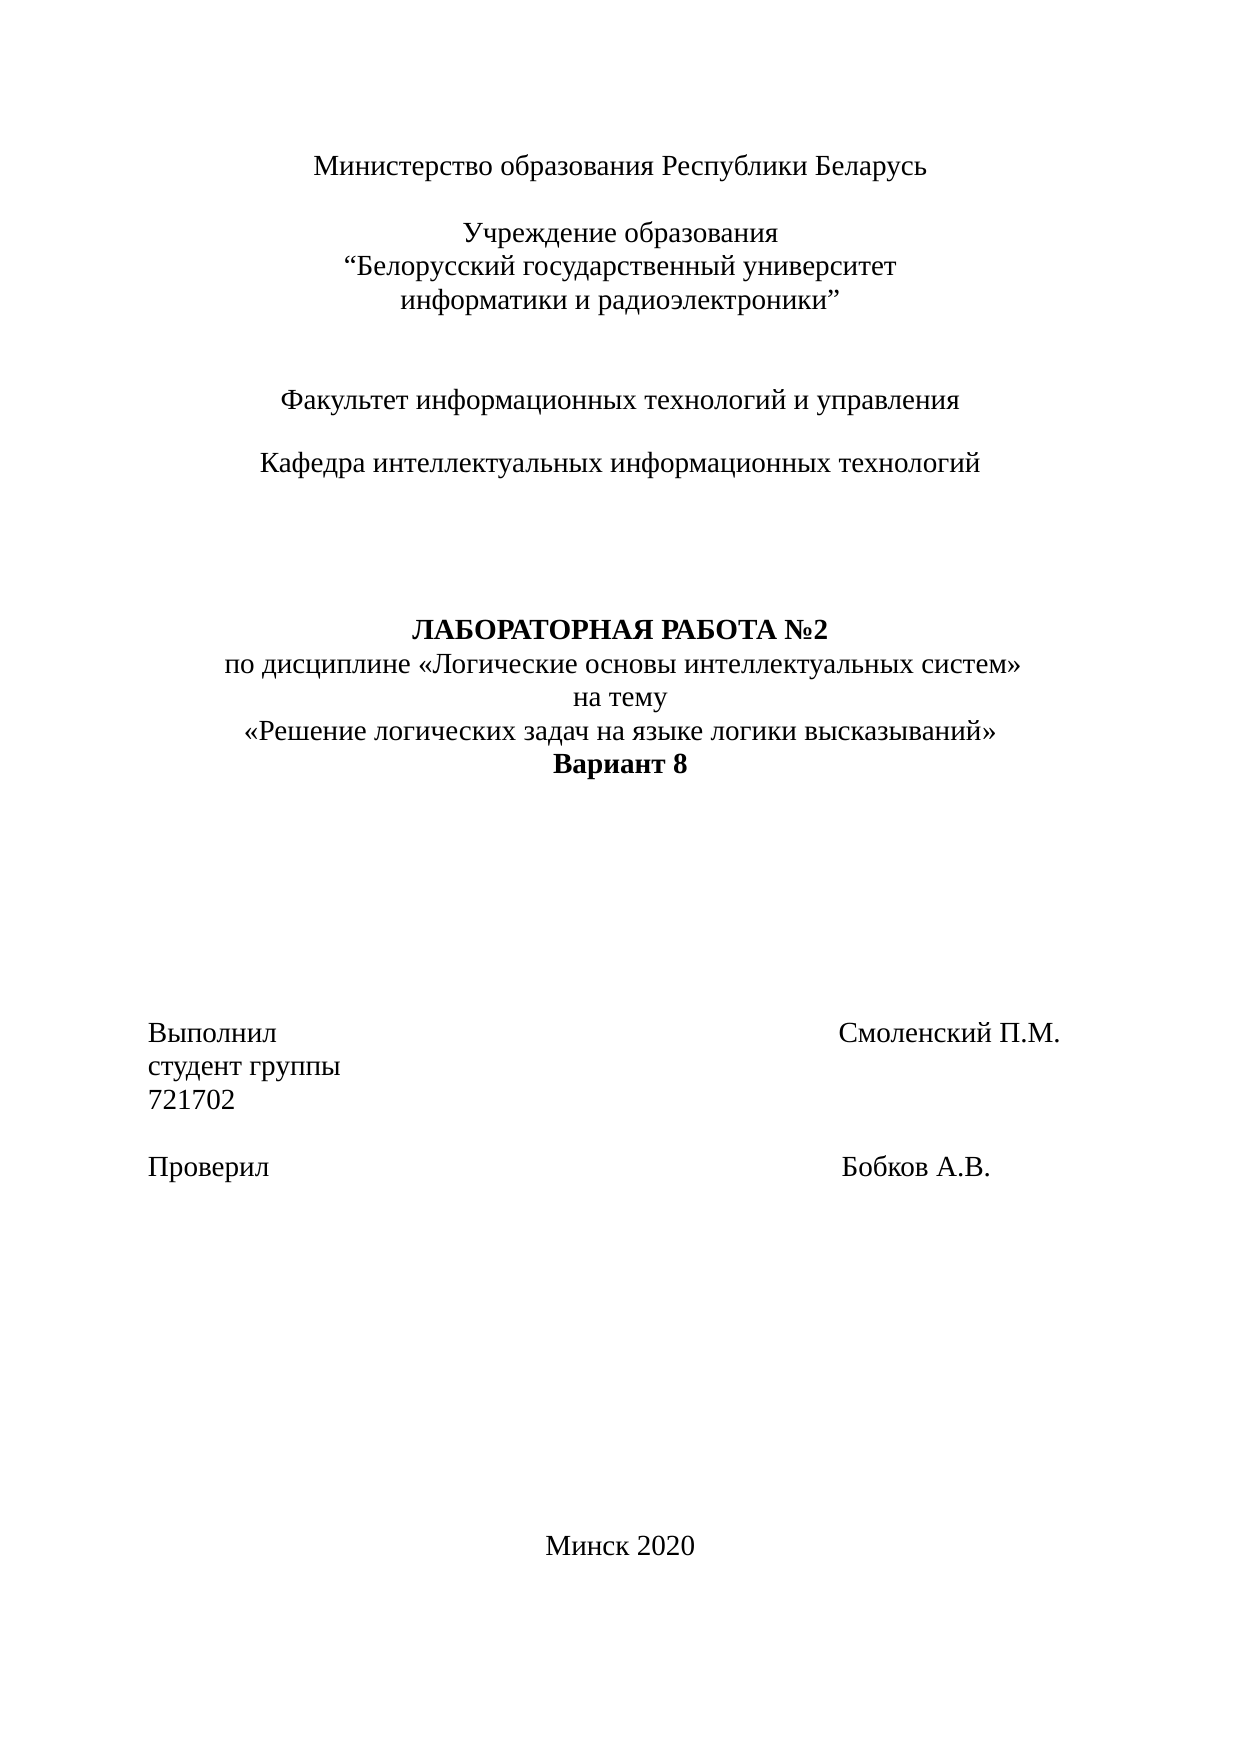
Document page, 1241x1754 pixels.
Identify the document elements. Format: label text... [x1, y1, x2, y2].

text Министерство образования Республики Беларусь [148, 148, 1093, 181]
text Выполнил Смоленский П.М. [148, 1015, 1093, 1048]
text ЛАБОРАТОРНАЯ РАБОТА №2 [148, 612, 1093, 646]
text “Белорусский государственный университет [148, 248, 1093, 282]
text по дисциплине «Логические основы интеллектуальных систем» [153, 646, 1093, 679]
text Факультет информационных технологий и управления [148, 382, 1093, 416]
text «Решение логических задач на языке логики высказываний» [148, 713, 1093, 747]
text информатики и радиоэлектроники” [148, 282, 1093, 315]
text на тему [148, 679, 1093, 713]
text 721702 [148, 1082, 1093, 1116]
text студент группы [148, 1048, 1093, 1082]
text Учреждение образования [148, 215, 1093, 248]
text Вариант 8 [148, 747, 1093, 780]
text Кафедра интеллектуальных информационных технологий [148, 445, 1093, 478]
text Минск 2020 [148, 1528, 1093, 1561]
text Проверил Бобков A.В. [148, 1149, 1093, 1183]
